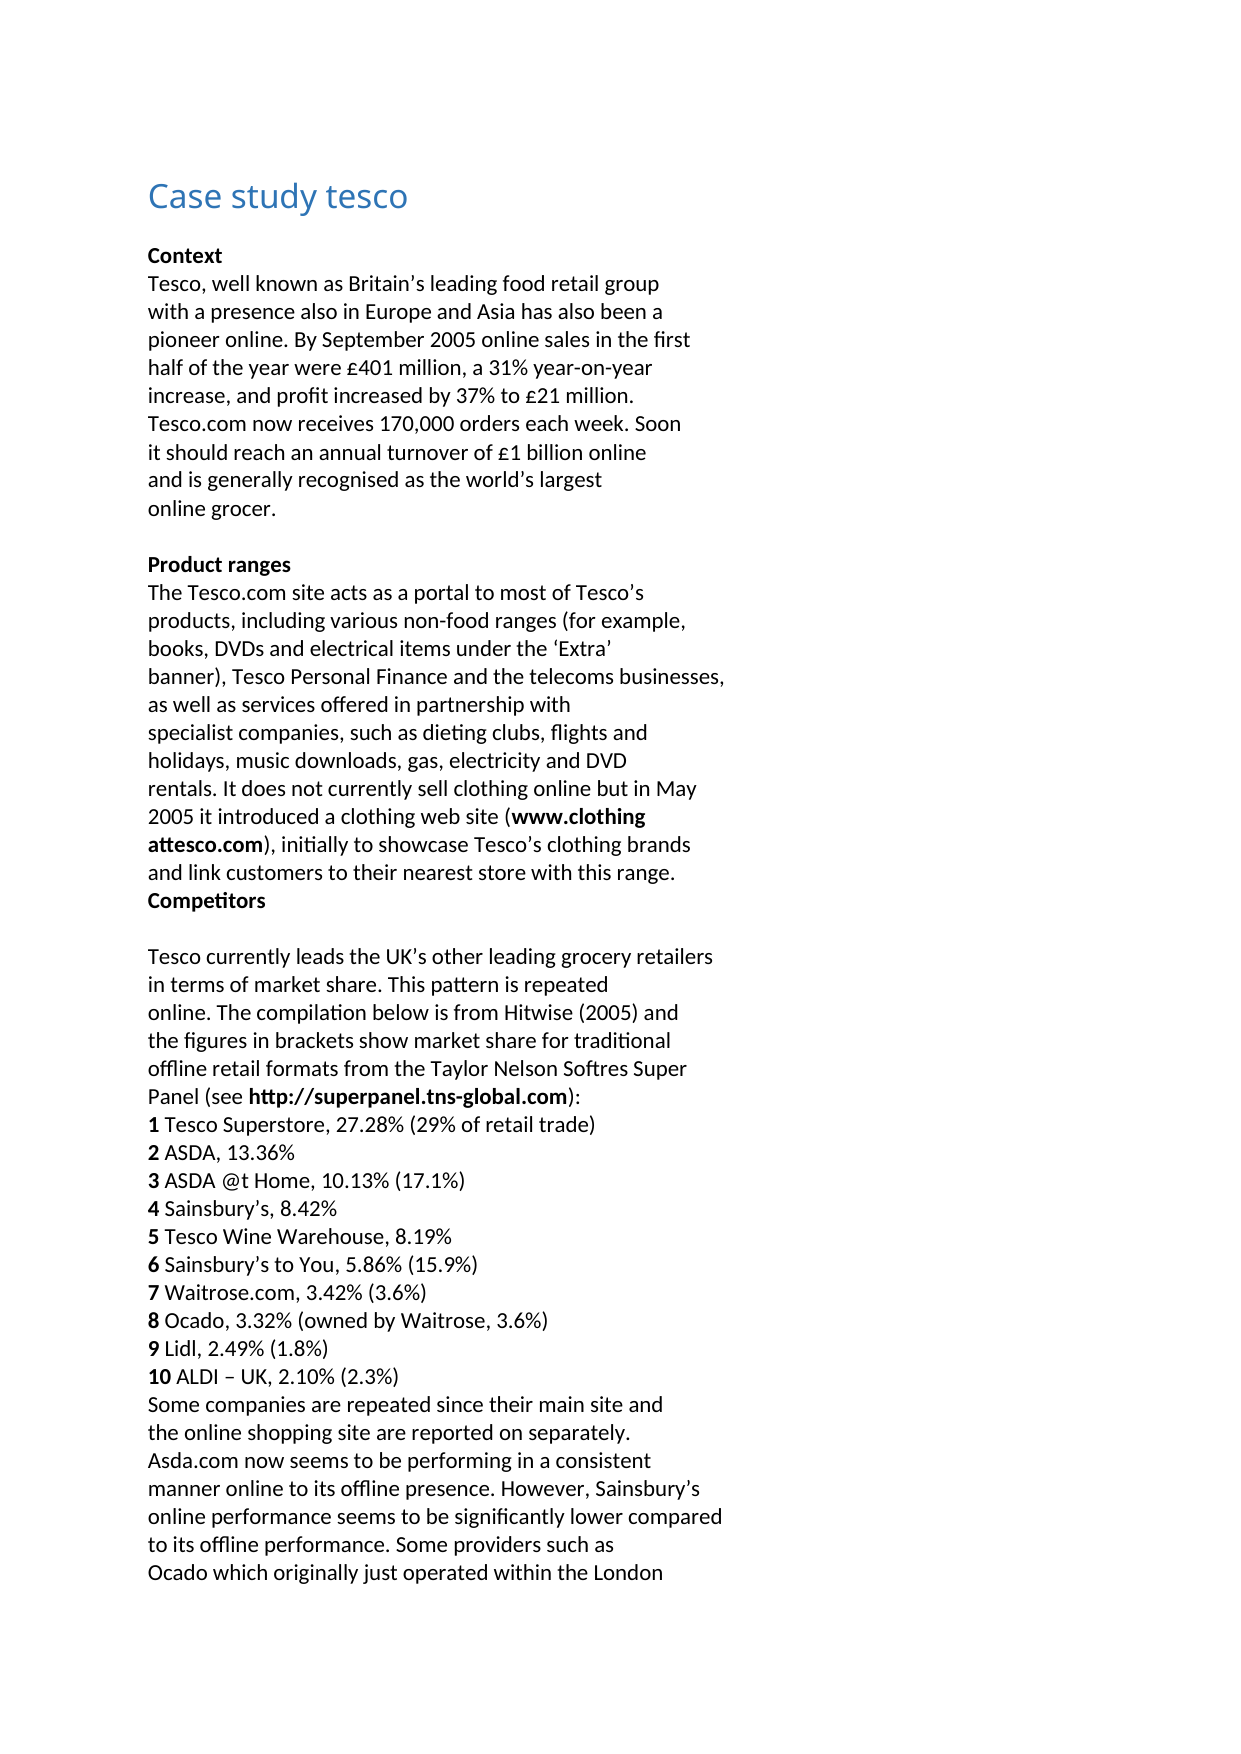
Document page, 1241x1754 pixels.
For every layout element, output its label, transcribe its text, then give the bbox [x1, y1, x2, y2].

text and link customers to their nearest store with this range. [148, 858, 1093, 886]
text the online shopping site are reported on separately. [148, 1418, 1093, 1446]
text Tesco, well known as Britain’s leading food retail group [148, 269, 1093, 297]
text 8 Ocado, 3.32% (owned by Waitrose, 3.6%) [148, 1306, 1093, 1334]
text Panel (see http://superpanel.tns-global.com): [148, 1082, 1093, 1110]
text Tesco currently leads the UK’s other leading grocery retailers [148, 942, 1093, 970]
text half of the year were £401 million, a 31% year-on-year [148, 353, 1093, 382]
text as well as services offered in partnership with [148, 690, 1093, 718]
text 6 Sainsbury’s to You, 5.86% (15.9%) [148, 1250, 1093, 1278]
text online. The compilation below is from Hitwise (2005) and [148, 998, 1093, 1026]
text increase, and profit increased by 37% to £21 million. [148, 382, 1093, 409]
text 9 Lidl, 2.49% (1.8%) [148, 1334, 1093, 1362]
text 1 Tesco Superstore, 27.28% (29% of retail trade) [148, 1110, 1093, 1138]
text banner), Tesco Personal Finance and the telecoms businesses, [148, 662, 1093, 690]
text holidays, music downloads, gas, electricity and DVD [148, 746, 1093, 774]
text 3 ASDA @t Home, 10.13% (17.1%) [148, 1166, 1093, 1194]
text attesco.com), initially to showcase Tesco’s clothing brands [148, 830, 1093, 858]
text rentals. It does not currently sell clothing online but in May [148, 774, 1093, 802]
text Competitors [148, 886, 1093, 914]
text books, DVDs and electrical items under the ‘Extra’ [148, 634, 1093, 662]
text pioneer online. By September 2005 online sales in the first [148, 326, 1093, 353]
text with a presence also in Europe and Asia has also been a [148, 297, 1093, 326]
text online grocer. [148, 494, 1093, 522]
text manner online to its offline presence. However, Sainsbury’s [148, 1474, 1093, 1502]
text 2 ASDA, 13.36% [148, 1138, 1093, 1166]
subtitle Case study tesco [148, 173, 1093, 218]
text 2005 it introduced a clothing web site (www.clothing [148, 802, 1093, 830]
text products, including various non-food ranges (for example, [148, 606, 1093, 634]
text 7 Waitrose.com, 3.42% (3.6%) [148, 1278, 1093, 1306]
text online performance seems to be significantly lower compared [148, 1502, 1093, 1530]
text 10 ALDI – UK, 2.10% (2.3%) [148, 1362, 1093, 1390]
text Product ranges [148, 550, 1093, 578]
text Ocado which originally just operated within the London [148, 1558, 1093, 1586]
text Asda.com now seems to be performing in a consistent [148, 1446, 1093, 1474]
text The Tesco.com site acts as a portal to most of Tesco’s [148, 578, 1093, 606]
text 5 Tesco Wine Warehouse, 8.19% [148, 1222, 1093, 1250]
text Some companies are repeated since their main site and [148, 1390, 1093, 1418]
text specialist companies, such as dieting clubs, flights and [148, 718, 1093, 746]
text in terms of market share. This pattern is repeated [148, 970, 1093, 998]
text and is generally recognised as the world’s largest [148, 466, 1093, 494]
text to its offline performance. Some providers such as [148, 1530, 1093, 1558]
text the figures in brackets show market share for traditional [148, 1026, 1093, 1054]
text Context [148, 241, 1093, 269]
text Tesco.com now receives 170,000 orders each week. Soon [148, 409, 1093, 438]
text it should reach an annual turnover of £1 billion online [148, 438, 1093, 466]
text offline retail formats from the Taylor Nelson Softres Super [148, 1054, 1093, 1082]
text 4 Sainsbury’s, 8.42% [148, 1194, 1093, 1222]
